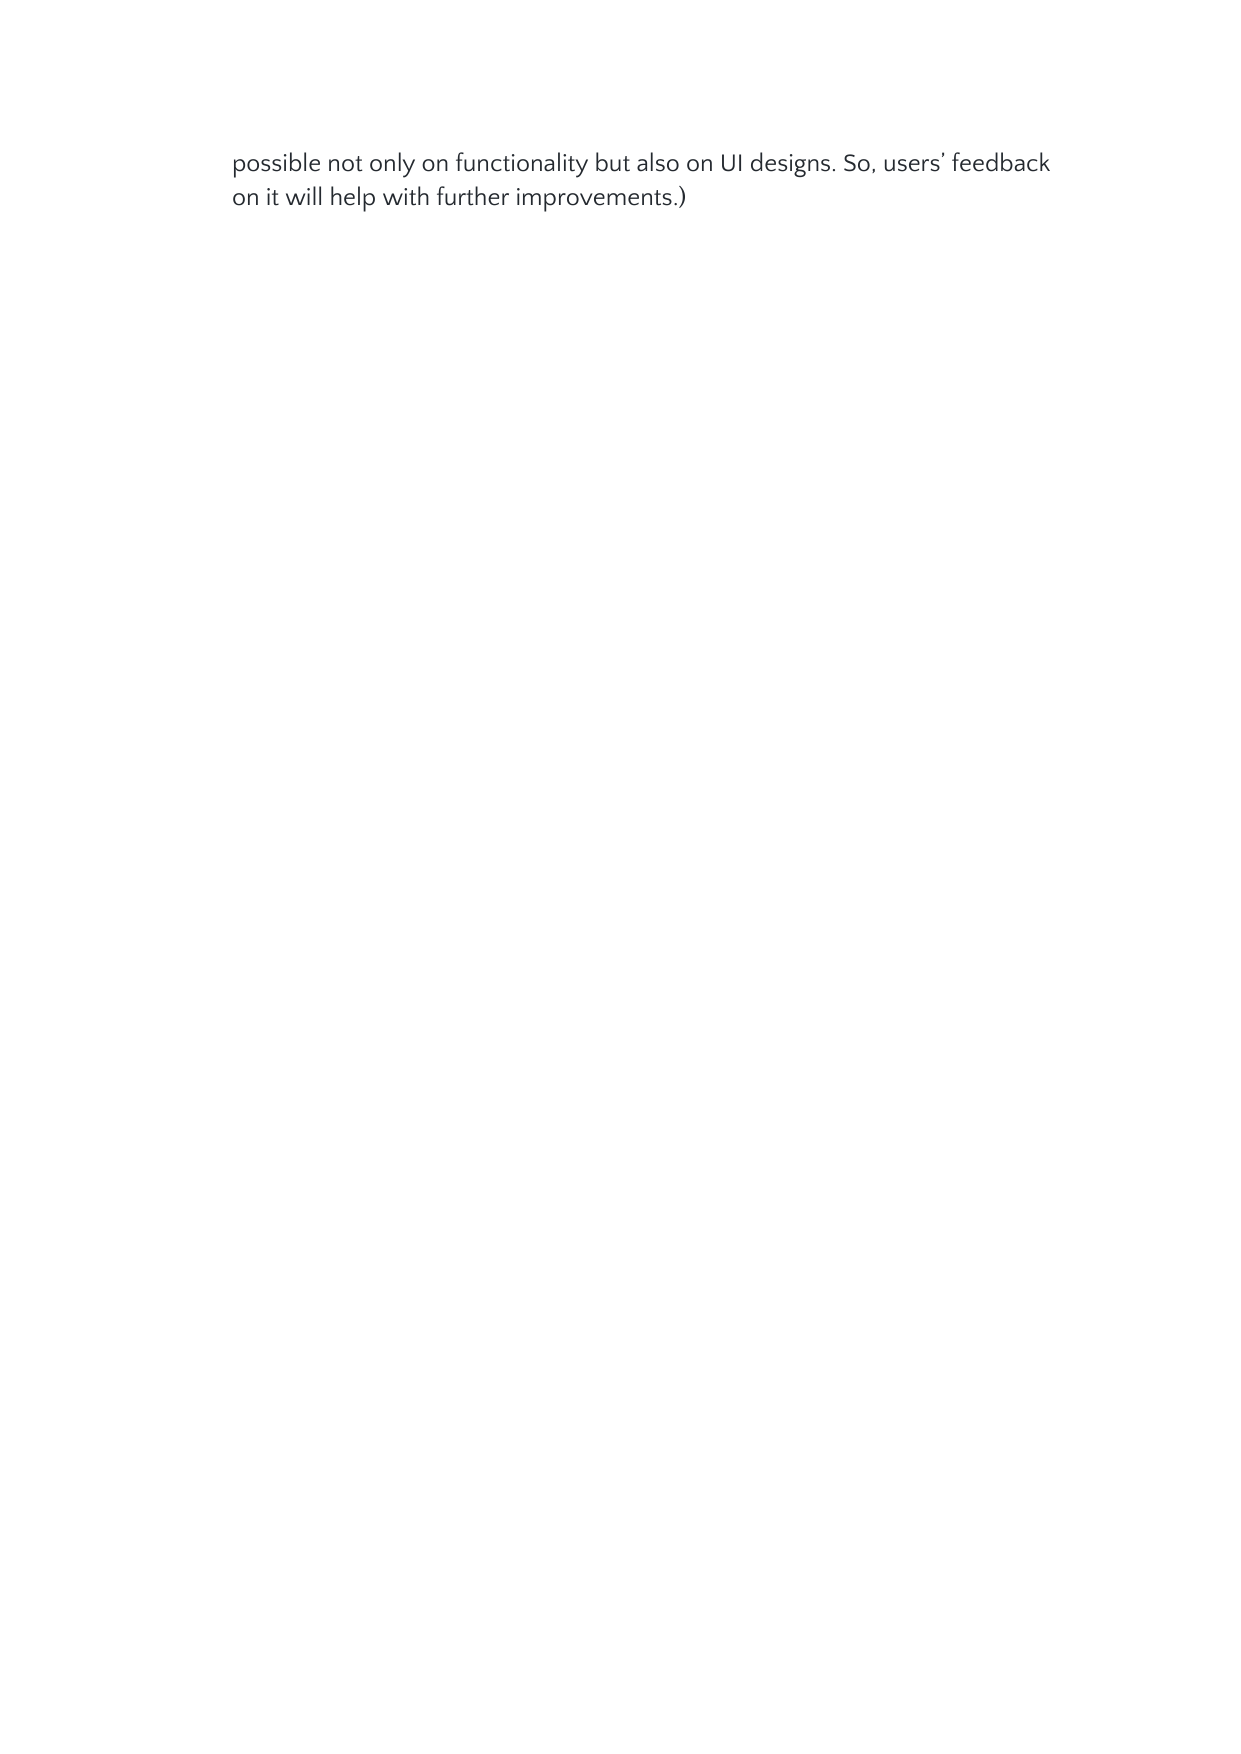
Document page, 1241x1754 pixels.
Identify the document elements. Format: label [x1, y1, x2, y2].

list [202, 150, 1053, 212]
